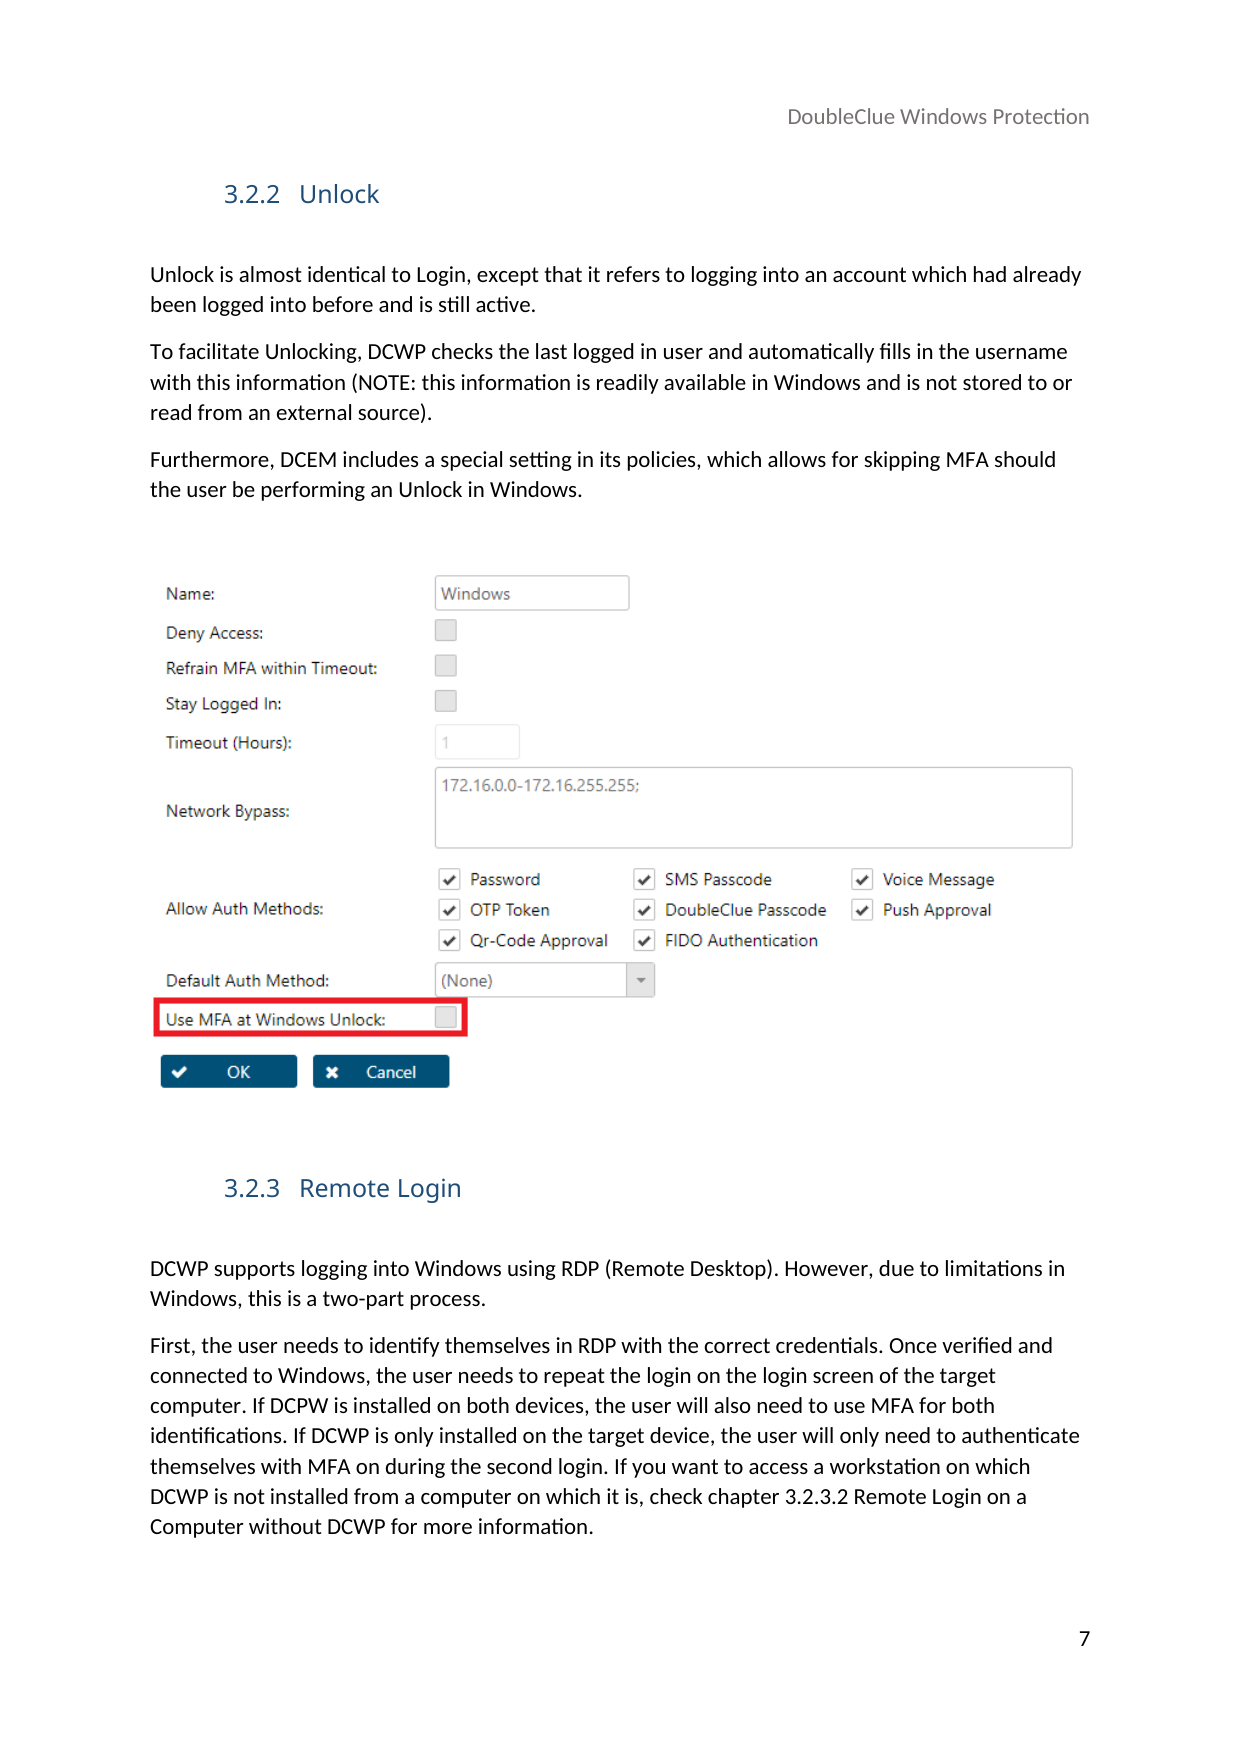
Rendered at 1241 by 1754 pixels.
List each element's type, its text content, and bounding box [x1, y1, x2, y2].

subtitle Remote Login [224, 1170, 1090, 1204]
text Unlock is almost identical to Login, except that it refers to logging into an account which had already been logged into before and is still active. [150, 260, 1090, 318]
subtitle Unlock [224, 177, 1090, 211]
text To facilitate Unlocking, DCWP checks the last logged in user and automatically fills in the username with this information (NOTE: this information is readily available in Windows and is not stored to or read from an external source). [150, 337, 1090, 426]
picture [150, 568, 1090, 1105]
text First, the user needs to identify themselves in RDP with the correct credentials. Once verified and connected to Windows, the user needs to repeat the login on the login screen of the target computer. If DCPW is installed on both devices, the user will also need to use MFA for both identifications. If DCWP is only installed on the target device, the user will only need to authenticate themselves with MFA on during the second login. If you want to access a workstation on which DCWP is not installed from a computer on which it is, check chapter 3.2.3.2 Remote Login on a Computer without DCWP for more information. [150, 1331, 1090, 1540]
text Furthermore, DCEM includes a special setting in its policies, which allows for skipping MFA should the user be performing an Unlock in Windows. [150, 445, 1090, 503]
text DCWP supports logging into Windows using RDP (Remote Desktop). However, due to limitations in Windows, this is a two-part process. [150, 1254, 1090, 1312]
